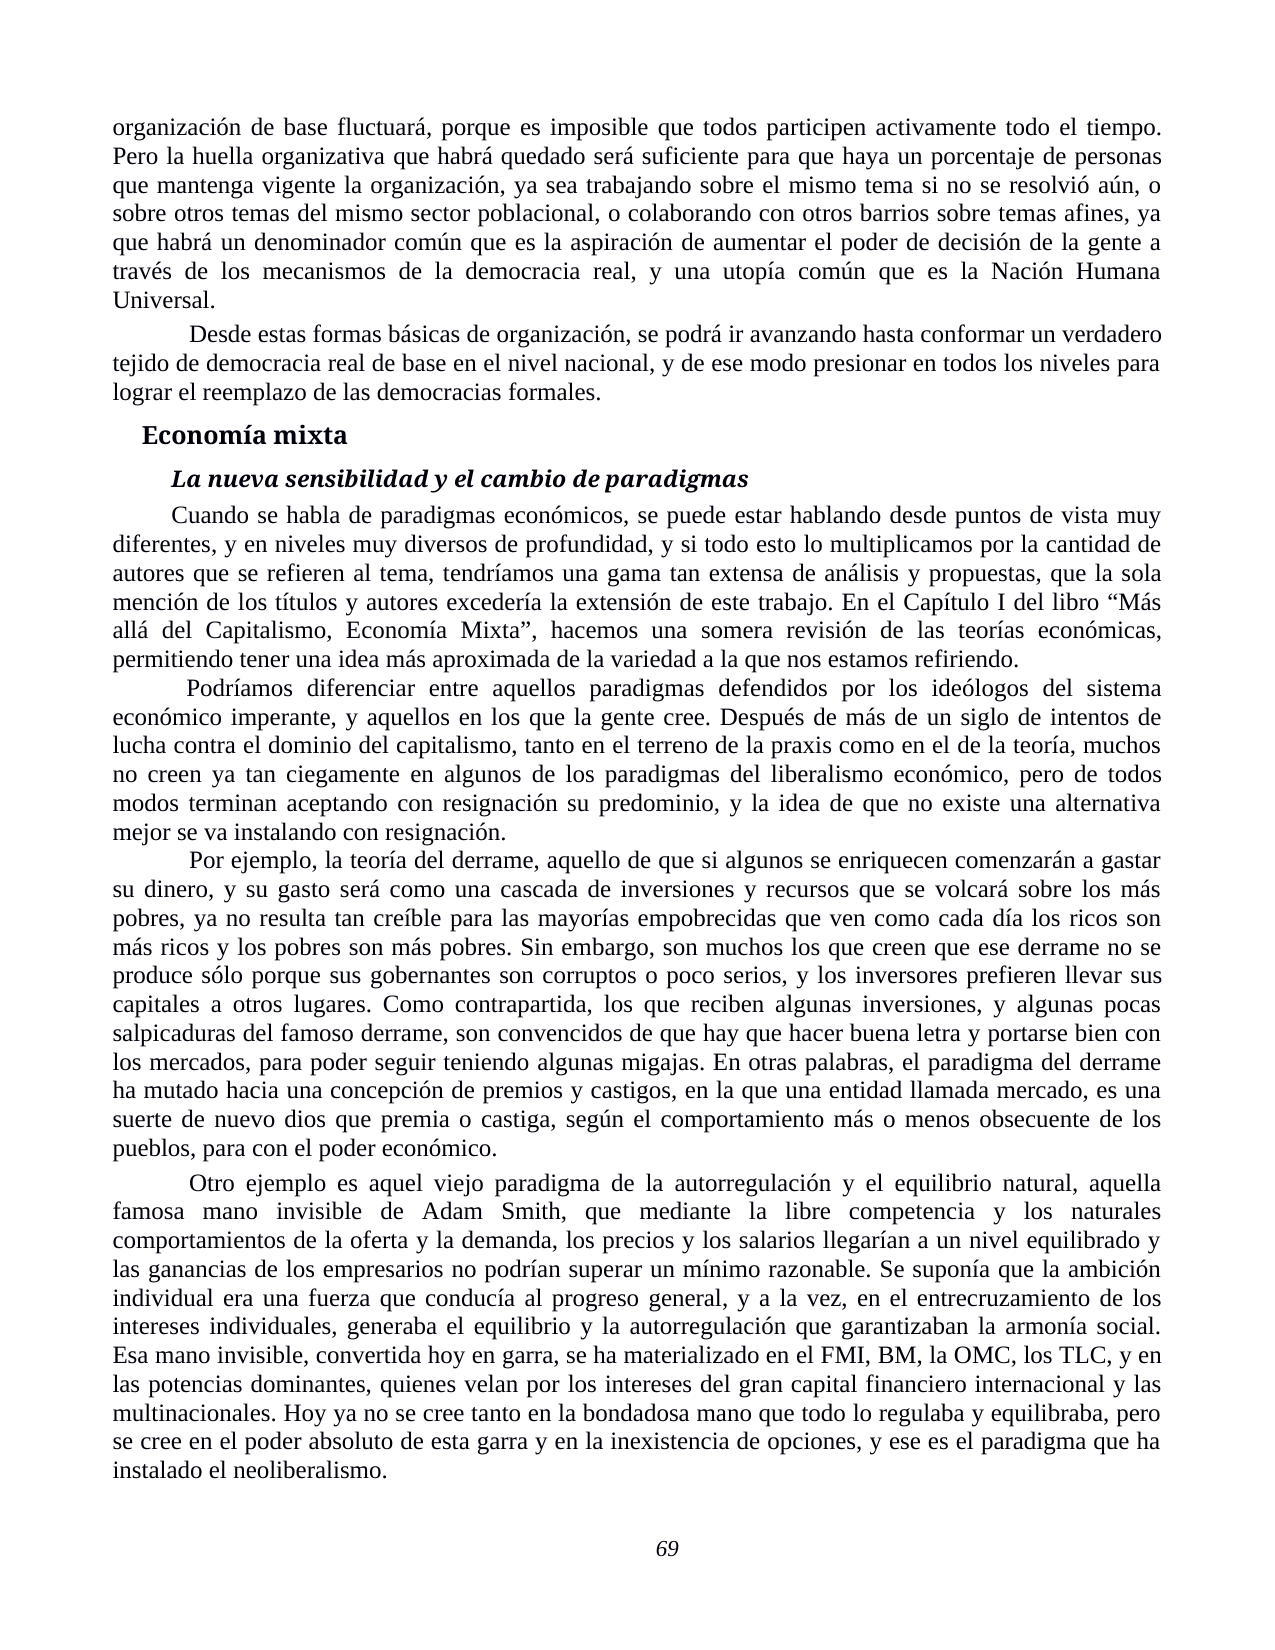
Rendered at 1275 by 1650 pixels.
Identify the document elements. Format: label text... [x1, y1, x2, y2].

text Podríamos diferenciar entre aquellos paradigmas defendidos por los ideólogos del sistema económico imperante, y aquellos en los que la gente cree. Después de más de un siglo de intentos de lucha contra el dominio del capitalismo, tanto en el terreno de la praxis como en el de la teoría, muchos no creen ya tan ciegamente en algunos de los paradigmas del liberalismo económico, pero de todos modos terminan aceptando con resignación su predominio, y la idea de que no existe una alternativa mejor se va instalando con resignación. [112, 673, 1163, 845]
text Por ejemplo, la teoría del derrame, aquello de que si algunos se enriquecen comenzarán a gastar su dinero, y su gasto será como una cascada de inversiones y recursos que se volcará sobre los más pobres, ya no resulta tan creíble para las mayorías empobrecidas que ven como cada día los ricos son más ricos y los pobres son más pobres. Sin embargo, son muchos los que creen que ese derrame no se produce sólo porque sus gobernantes son corruptos o poco serios, y los inversores prefieren llevar sus capitales a otros lugares. Como contrapartida, los que reciben algunas inversiones, y algunas pocas salpicaduras del famoso derrame, son convencidos de que hay que hacer buena letra y portarse bien con los mercados, para poder seguir teniendo algunas migajas. En otras palabras, el paradigma del derrame ha mutado hacia una concepción de premios y castigos, en la que una entidad llamada mercado, es una suerte de nuevo dios que premia o castiga, según el comportamiento más o menos obsecuente de los pueblos, para con el poder económico. [112, 845, 1163, 1162]
text Otro ejemplo es aquel viejo paradigma de la autorregulación y el equilibrio natural, aquella famosa mano invisible de Adam Smith, que mediante la libre competencia y los naturales comportamientos de la oferta y la demanda, los precios y los salarios llegarían a un nivel equilibrado y las ganancias de los empresarios no podrían superar un mínimo razonable. Se suponía que la ambición individual era una fuerza que conducía al progreso general, y a la vez, en el entrecruzamiento de los intereses individuales, generaba el equilibrio y la autorregulación que garantizaban la armonía social. Esa mano invisible, convertida hoy en garra, se ha materializado en el FMI, BM, la OMC, los TLC, y en las potencias dominantes, quienes velan por los intereses del gran capital financiero internacional y las multinacionales. Hoy ya no se cree tanto en la bondadosa mano que todo lo regulaba y equilibraba, pero se cree en el poder absoluto de esta garra y en la inexistencia de opciones, y ese es el paradigma que ha instalado el neoliberalismo. [112, 1168, 1163, 1484]
text Desde estas formas básicas de organización, se podrá ir avanzando hasta conformar un verdadero tejido de democracia real de base en el nivel nacional, y de ese modo presionar en todos los niveles para lograr el reemplazo de las democracias formales. [112, 319, 1163, 406]
text Cuando se habla de paradigmas económicos, se puede estar hablando desde puntos de vista muy diferentes, y en niveles muy diversos de profundidad, y si todo esto lo multiplicamos por la cantidad de autores que se refieren al tema, tendríamos una gama tan extensa de análisis y propuestas, que la sola mención de los títulos y autores excedería la extensión de este trabajo. En el Capítulo I del libro “Más allá del Capitalismo, Economía Mixta”, hacemos una somera revisión de las teorías económicas, permitiendo tener una idea más aproximada de la variedad a la que nos estamos refiriendo. [112, 500, 1163, 673]
subtitle Economía mixta [112, 417, 1163, 451]
subtitle La nueva sensibilidad y el cambio de paradigmas [112, 463, 1163, 494]
